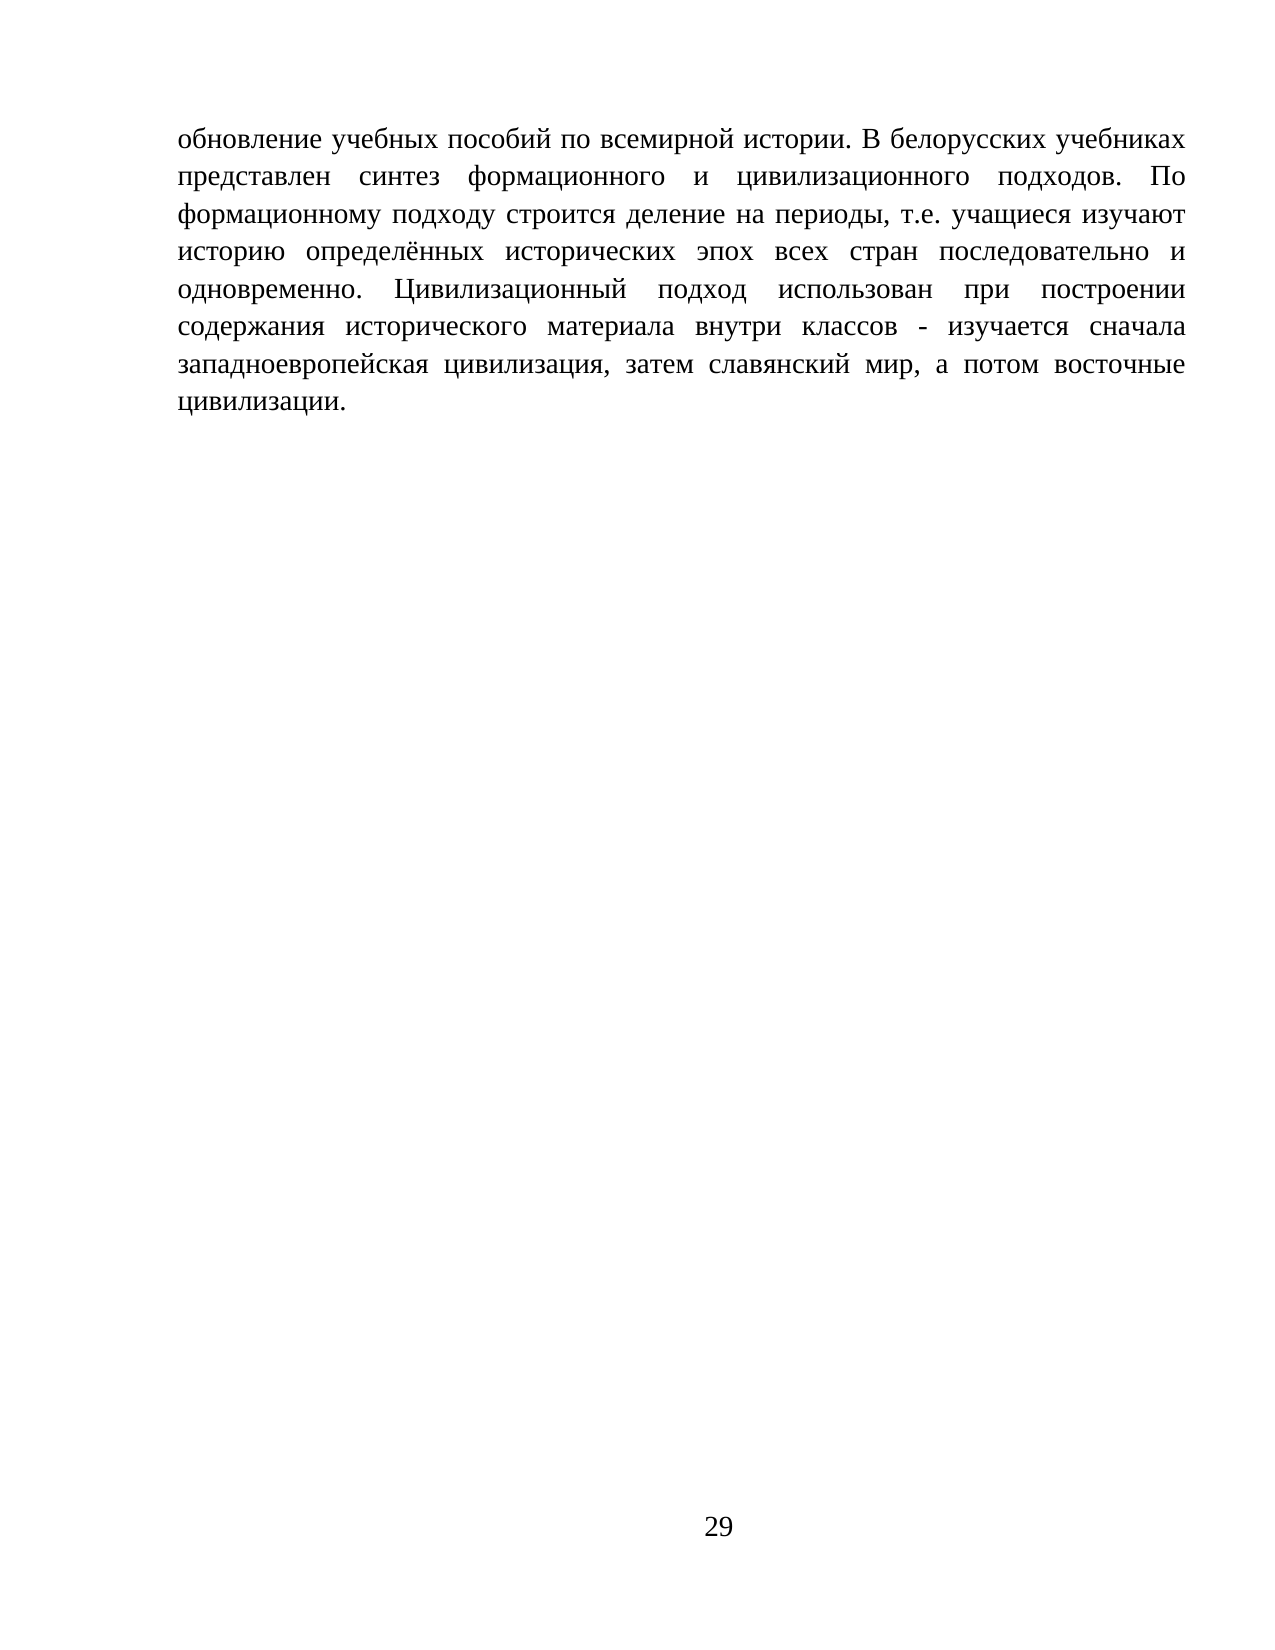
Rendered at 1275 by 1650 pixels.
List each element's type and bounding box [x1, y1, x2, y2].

text [177, 118, 1186, 418]
